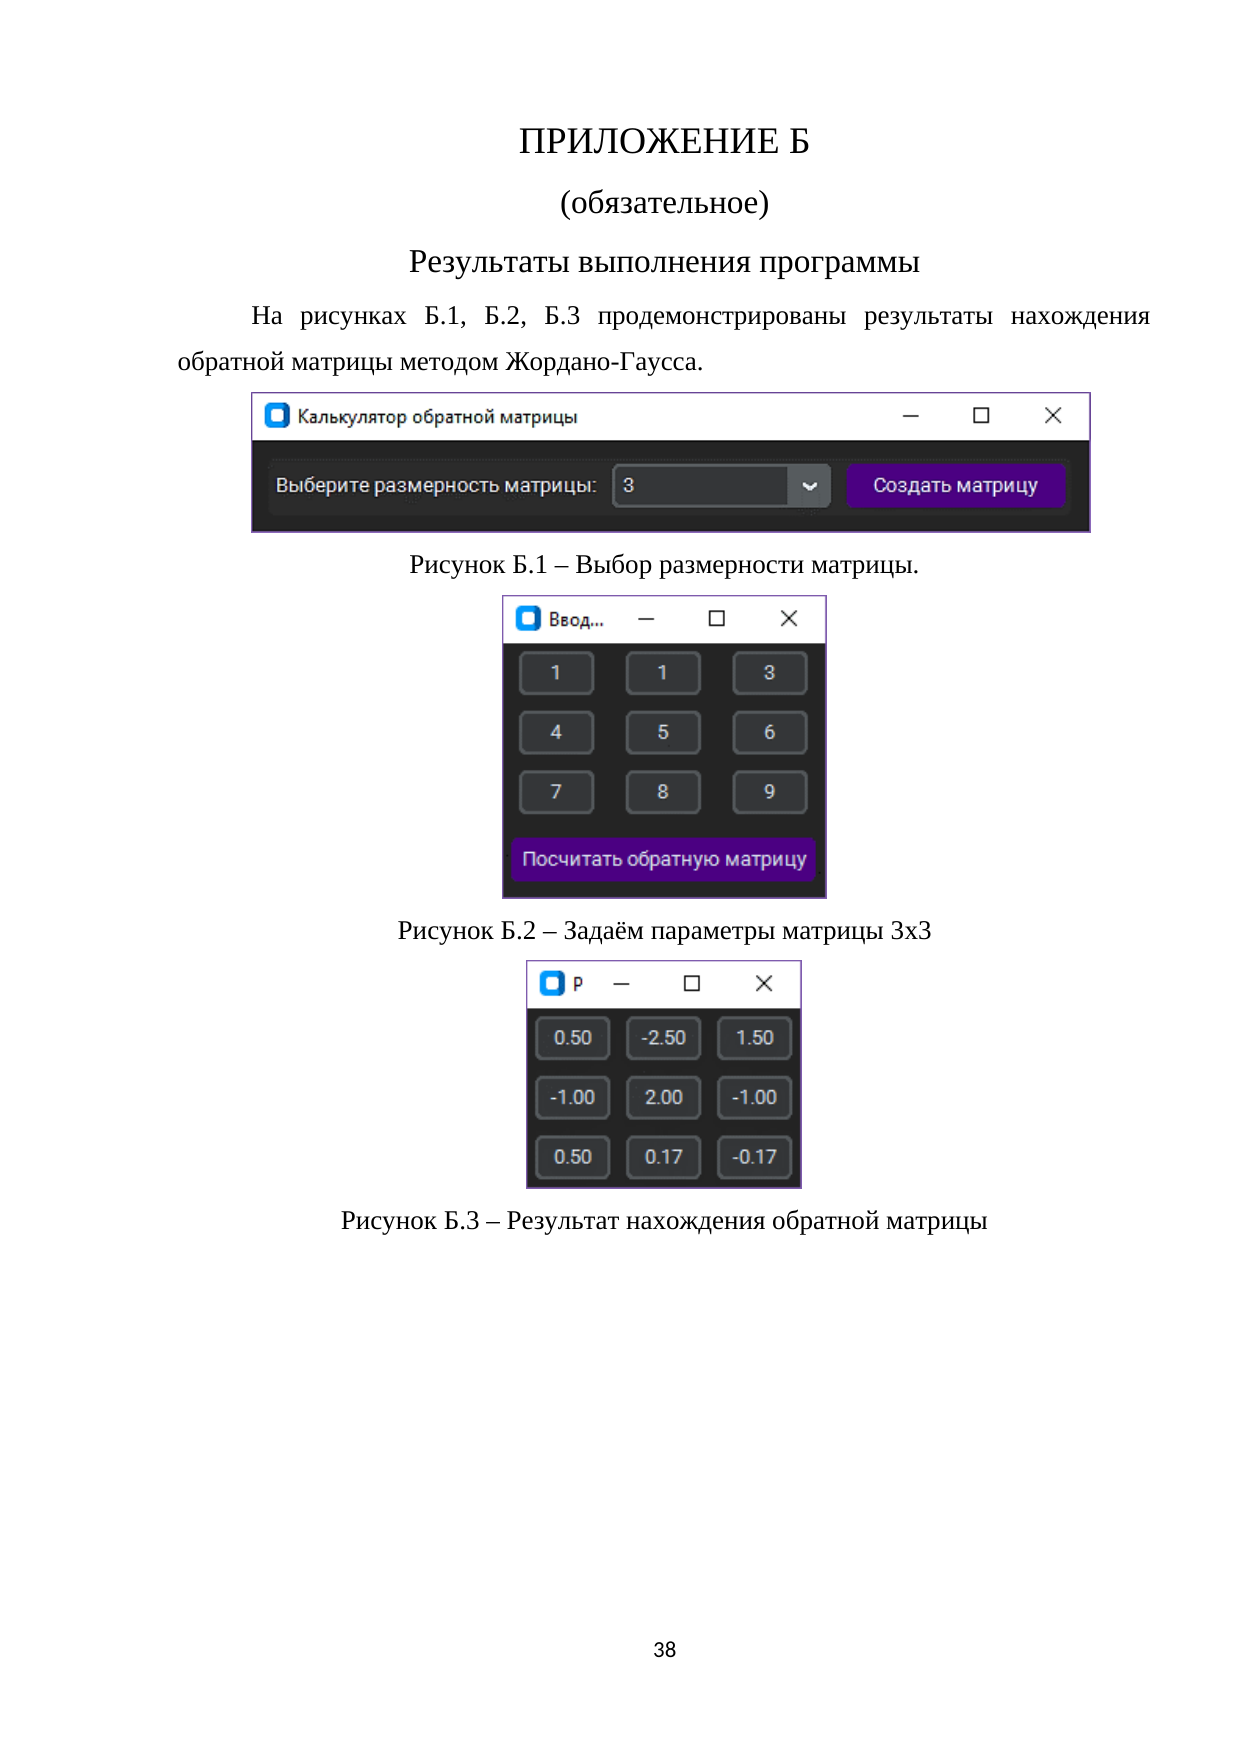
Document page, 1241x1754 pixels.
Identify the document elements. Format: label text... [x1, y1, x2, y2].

picture [502, 595, 827, 899]
picture [251, 392, 1091, 533]
text (обязательное) [177, 183, 1152, 221]
text Результаты выполнения программы [177, 241, 1152, 279]
text Рисунок Б.1 – Выбор размерности матрицы. [177, 548, 1152, 580]
text На рисунках Б.1, Б.2, Б.3 продемонстрированы результаты нахождения обратной матрицы методом Жордано-Гаусса. [177, 299, 1152, 377]
text Рисунок Б.2 – Задаём параметры матрицы 3x3 [177, 914, 1152, 945]
text ПРИЛОЖЕНИЕ Б [177, 118, 1152, 161]
picture [526, 960, 802, 1189]
text Рисунок Б.3 – Результат нахождения обратной матрицы [177, 1204, 1152, 1236]
